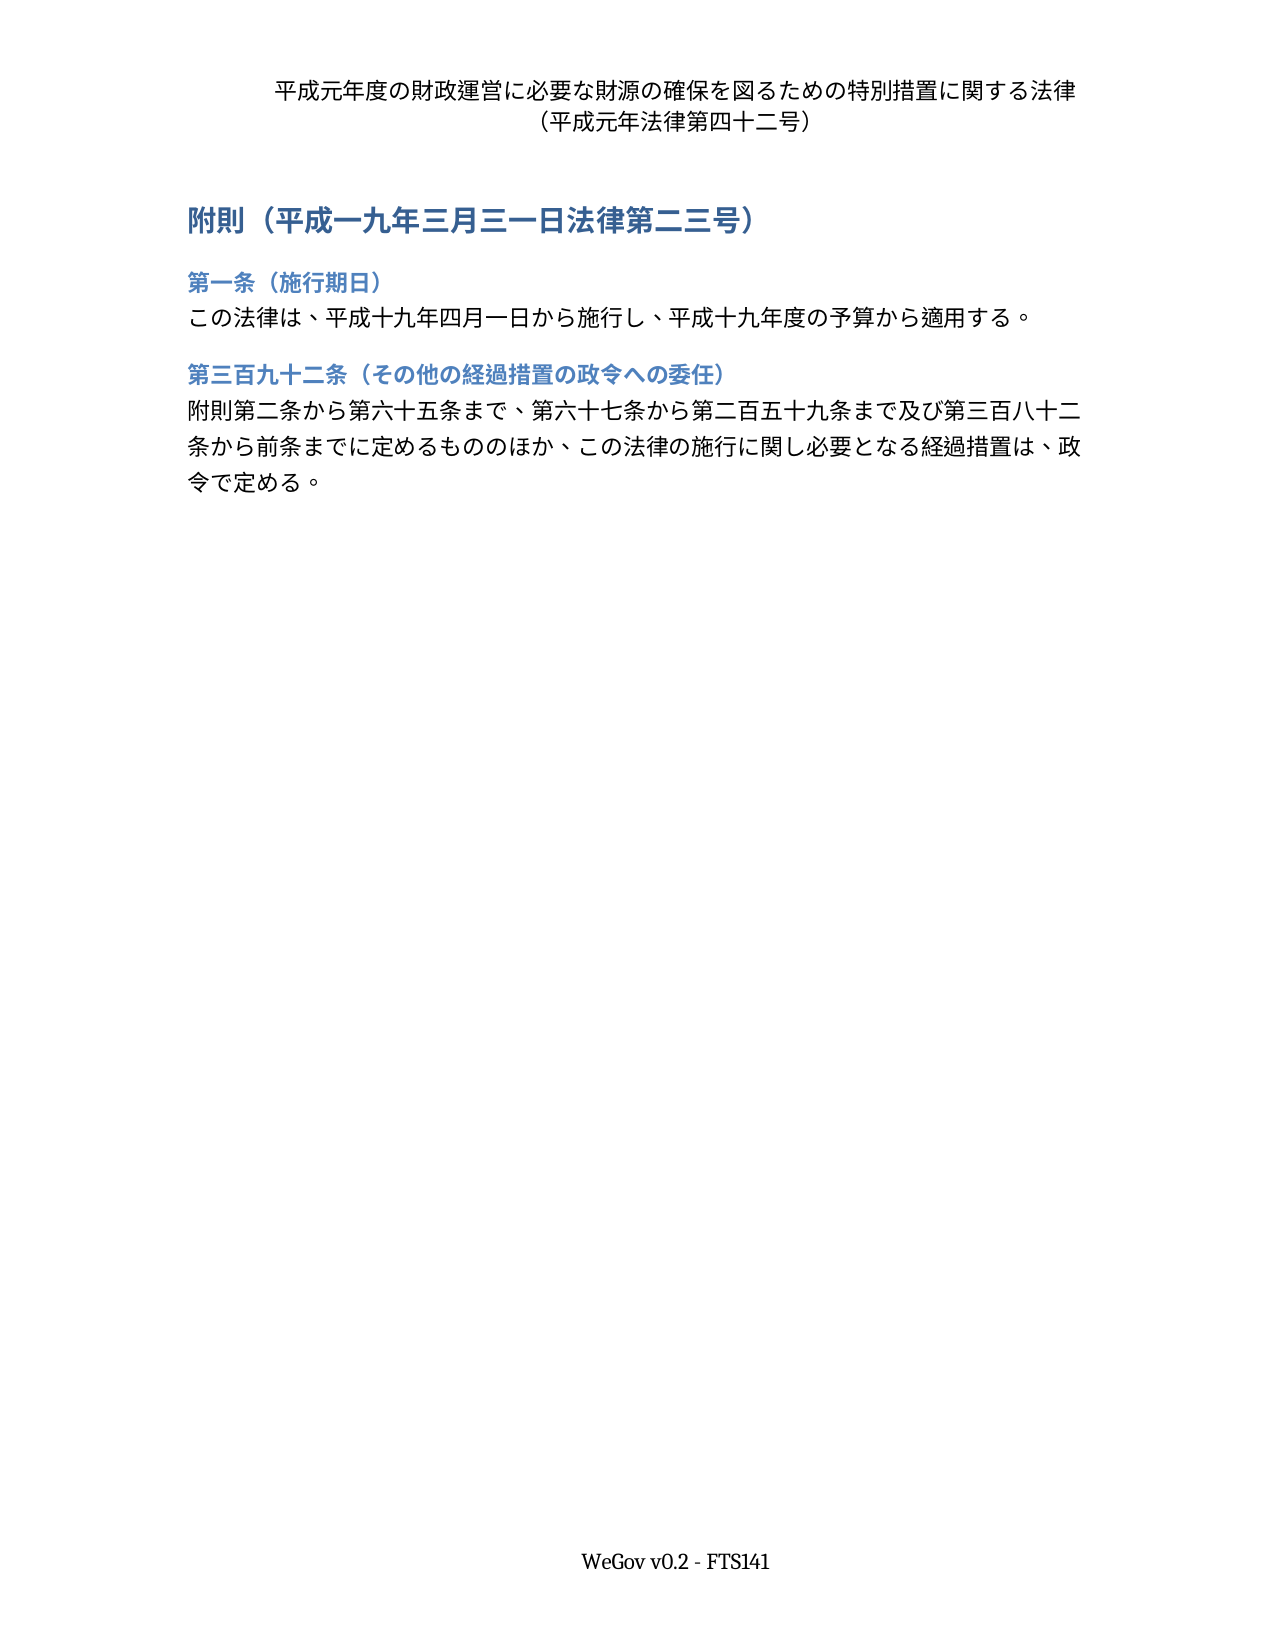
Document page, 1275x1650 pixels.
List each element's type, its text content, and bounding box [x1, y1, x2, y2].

subtitle 第一条（施行期日） [187, 266, 1087, 298]
text 附則第二条から第六十五条まで、第六十七条から第二百五十九条まで及び第三百八十二条から前条までに定めるもののほか、この法律の施行に関し必要となる経過措置は、政令で定める。 [187, 395, 1087, 498]
text この法律は、平成十九年四月一日から施行し、平成十九年度の予算から適用する。 [187, 302, 1087, 334]
subtitle 第三百九十二条（その他の経過措置の政令への委任） [187, 359, 1087, 390]
subtitle 附則（平成一九年三月三一日法律第二三号） [187, 200, 1087, 240]
